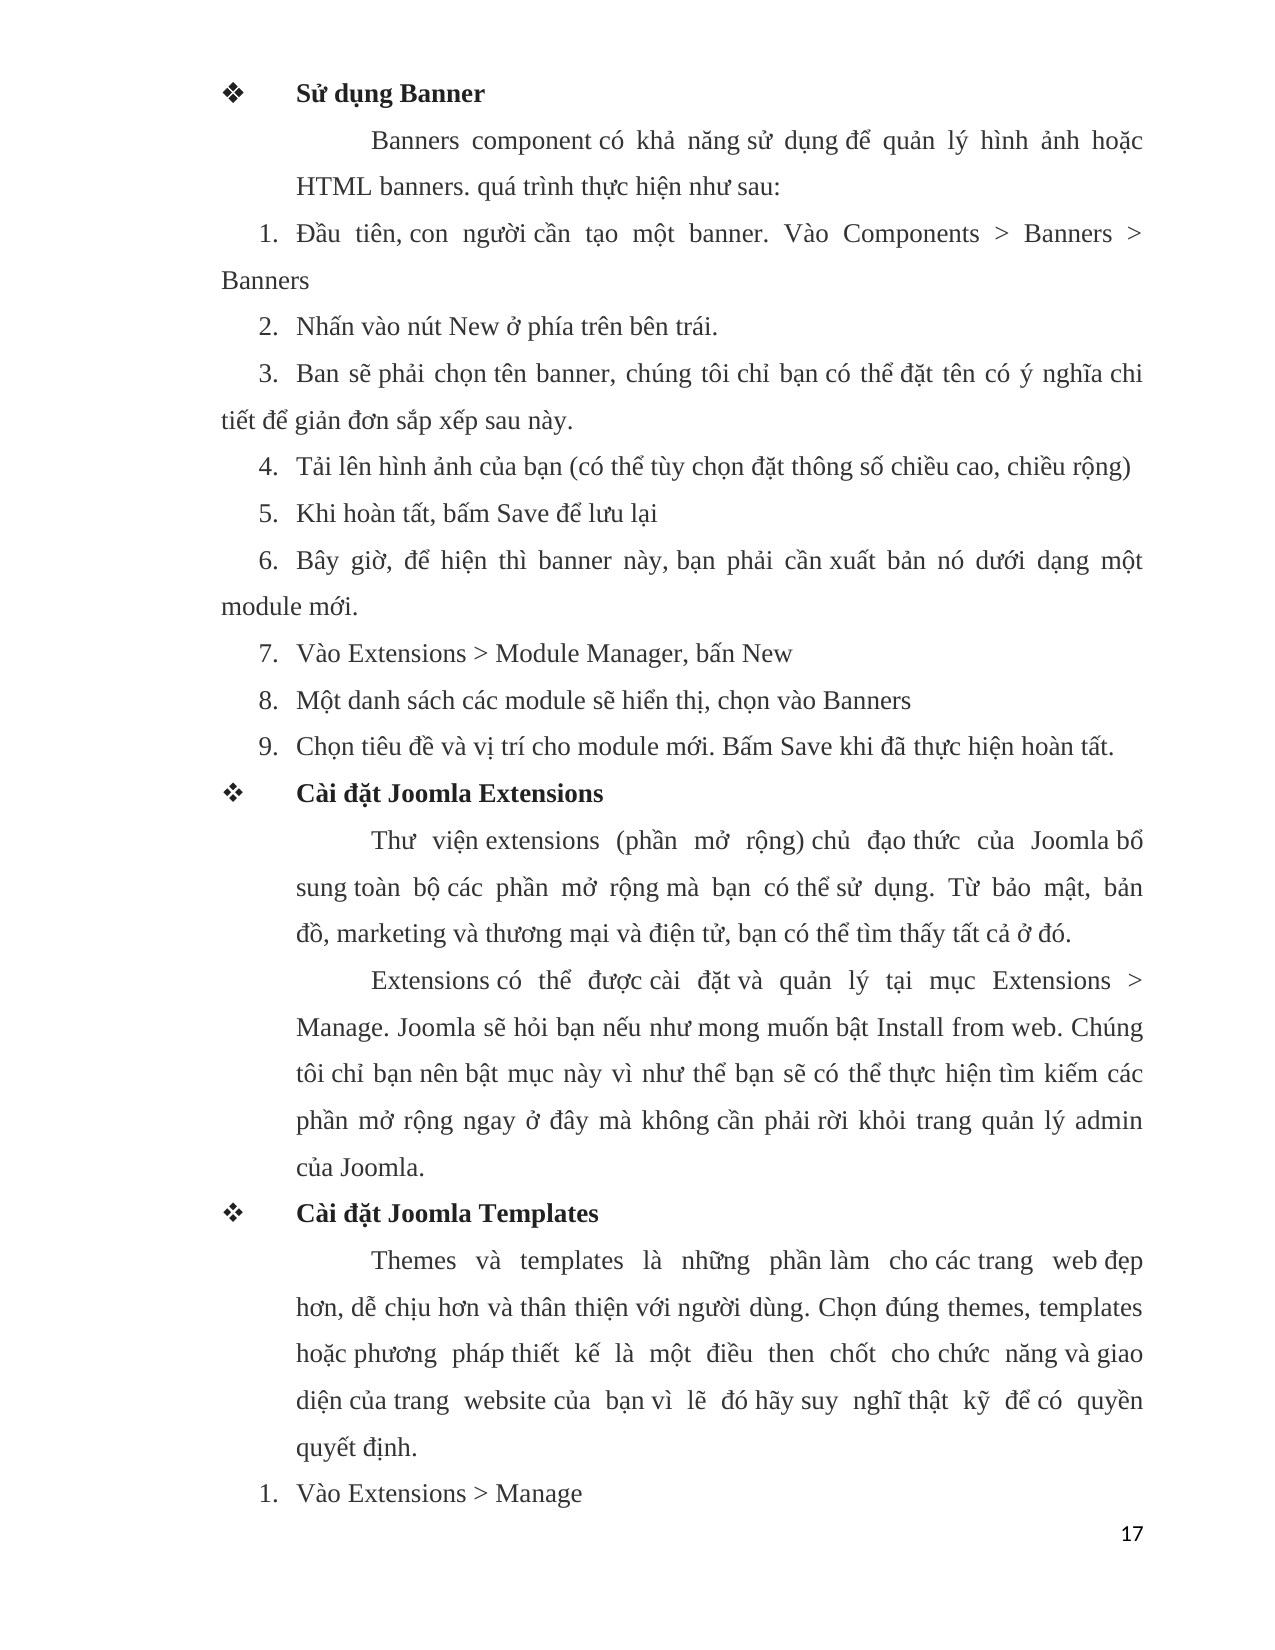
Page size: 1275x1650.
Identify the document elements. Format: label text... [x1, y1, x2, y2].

list Khi hoàn tất, bấm Save để lưu lại [221, 497, 1143, 528]
list Đầu tiên, con người cần tạo một banner. Vào Components > Banners > Banners [221, 217, 1143, 295]
list Bây giờ, để hiện thì banner này, bạn phải cần xuất bản nó dưới dạng một module mới. [221, 544, 1143, 622]
list Vào Extensions > Manage [221, 1478, 1143, 1509]
list Sử dụng Banner [221, 77, 1143, 108]
text Thư viện extensions (phần mở rộng) chủ đạo thức của Joomla bổ sung toàn bộ các phần mở rộng mà bạn có thể sử dụng. Từ bảo mật, bản đồ, marketing và thương mại và điện tử, bạn có thể tìm thấy tất cả ở đó. [296, 824, 1143, 948]
list Vào Extensions > Module Manager, bấn New [221, 637, 1143, 668]
list Ban sẽ phải chọn tên banner, chúng tôi chỉ bạn có thể đặt tên có ý nghĩa chi tiết để giản đơn sắp xếp sau này. [221, 357, 1143, 435]
list Nhấn vào nút New ở phía trên bên trái. [221, 311, 1143, 342]
text Banners component có khả năng sử dụng để quản lý hình ảnh hoặc HTML banners. quá trình thực hiện như sau: [296, 124, 1143, 202]
text Themes và templates là những phần làm cho các trang web đẹp hơn, dễ chịu hơn và thân thiện với người dùng. Chọn đúng themes, templates hoặc phương pháp thiết kế là một điều then chốt cho chức năng và giao diện của trang website của bạn vì lẽ đó hãy suy nghĩ thật kỹ để có quyền quyết định. [296, 1244, 1143, 1462]
text Extensions có thể được cài đặt và quản lý tại mục Extensions > Manage. Joomla sẽ hỏi bạn nếu như mong muốn bật Install from web. Chúng tôi chỉ bạn nên bật mục này vì như thể bạn sẽ có thể thực hiện tìm kiếm các phần mở rộng ngay ở đây mà không cần phải rời khỏi trang quản lý admin của Joomla. [296, 964, 1143, 1182]
list Một danh sách các module sẽ hiển thị, chọn vào Banners [221, 684, 1143, 715]
list Chọn tiêu đề và vị trí cho module mới. Bấm Save khi đã thực hiện hoàn tất. [221, 731, 1143, 762]
list Cài đặt Joomla Extensions [221, 777, 1143, 808]
list Tải lên hình ảnh của bạn (có thể tùy chọn đặt thông số chiều cao, chiều rộng) [221, 451, 1143, 482]
list Cài đặt Joomla Templates [221, 1197, 1143, 1229]
